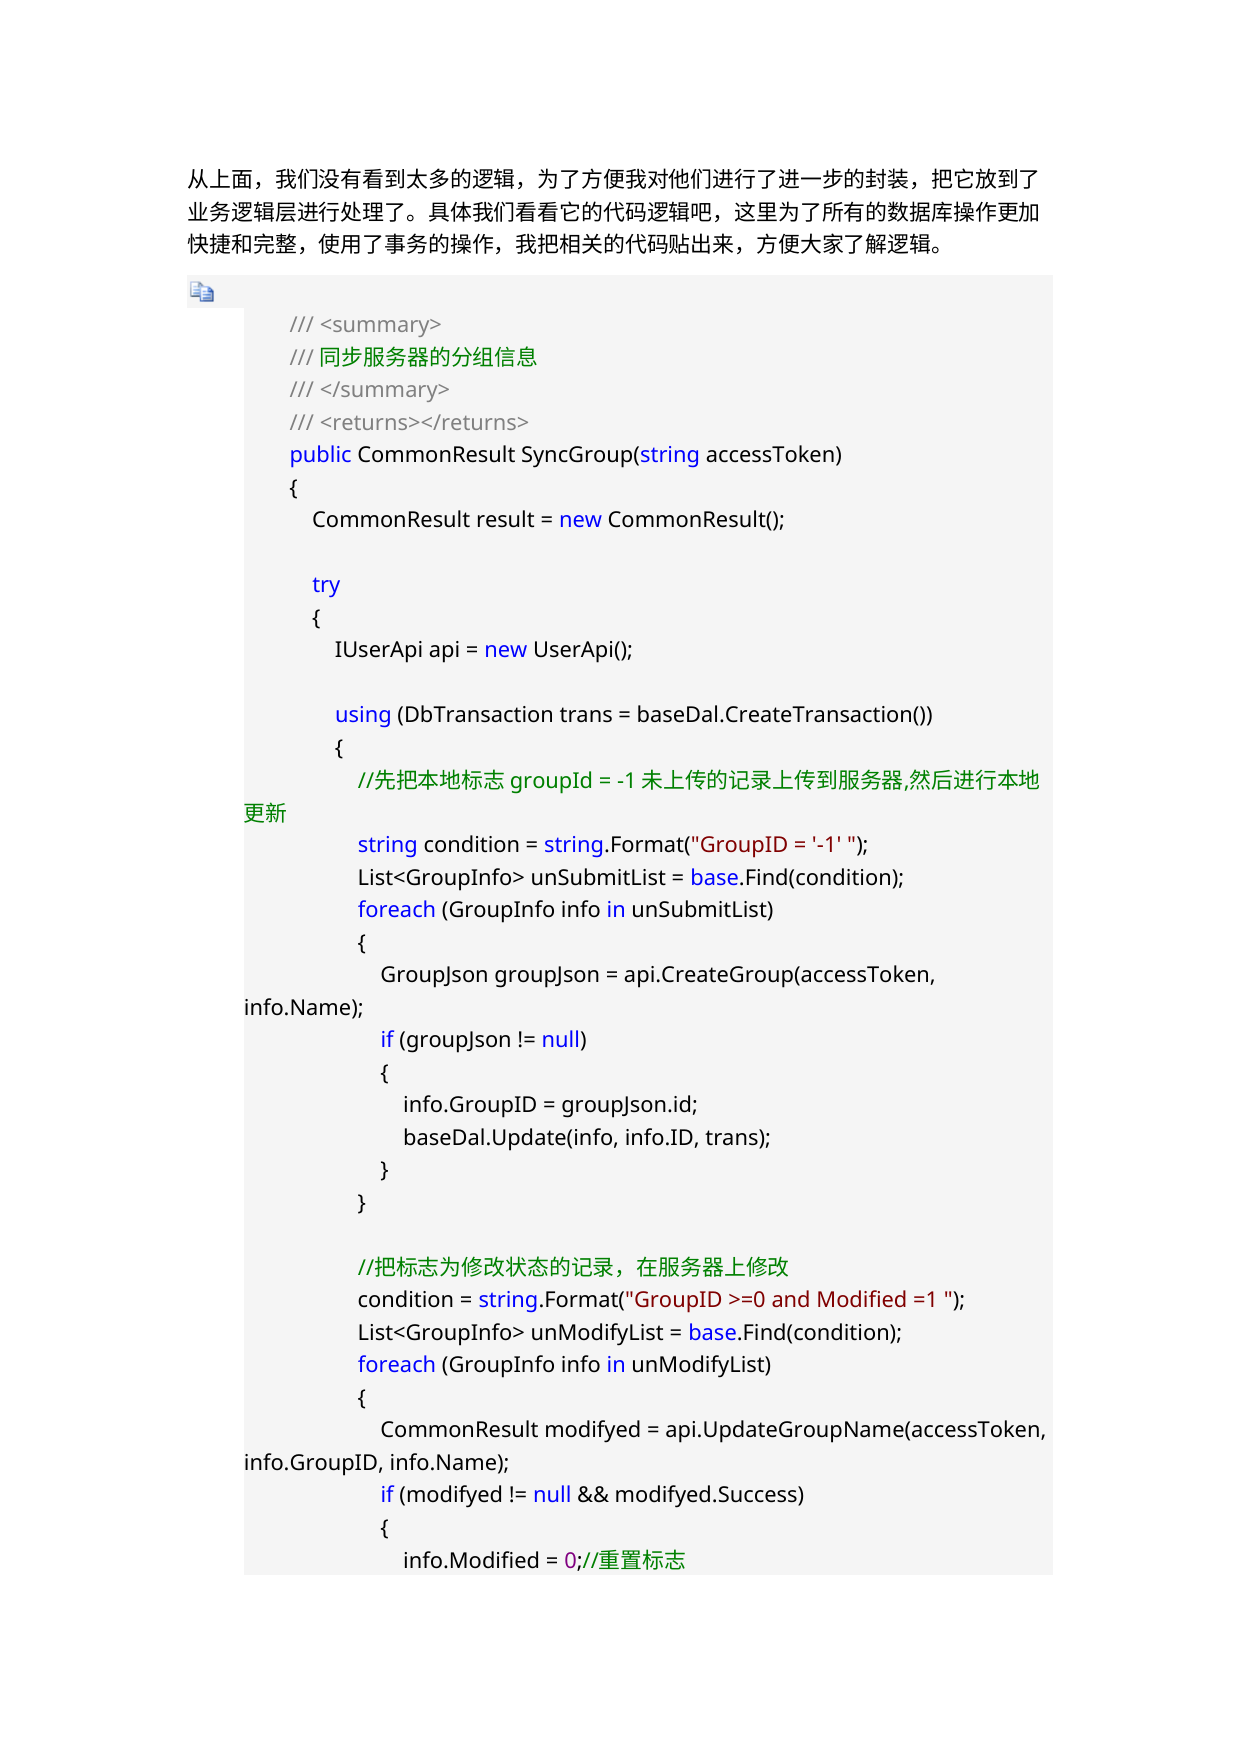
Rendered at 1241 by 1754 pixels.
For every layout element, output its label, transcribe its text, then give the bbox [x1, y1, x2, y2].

text { [244, 1380, 1053, 1413]
text baseDal.Update(info, info.ID, trans); [244, 1120, 1053, 1153]
text info.GroupID = groupJson.id; [244, 1088, 1053, 1120]
text foreach (GroupInfo info in unSubmitList) [244, 893, 1053, 925]
text /// <returns></returns> [244, 405, 1053, 438]
text /// <summary> [244, 308, 1053, 340]
text 从上面，我们没有看到太多的逻辑，为了方便我对他们进行了进一步的封装，把它放到了业务逻辑层进行处理了。具体我们看看它的代码逻辑吧，这里为了所有的数据库操作更加快捷和完整，使用了事务的操作，我把相关的代码贴出来，方便大家了解逻辑。 [187, 162, 1053, 259]
text } [244, 1185, 1053, 1218]
text CommonResult result = new CommonResult(); [244, 503, 1053, 535]
text /// </summary> [244, 373, 1053, 405]
text { [244, 600, 1053, 633]
text CommonResult modifyed = api.UpdateGroupName(accessToken, info.GroupID, info.Name); [244, 1413, 1053, 1478]
text condition = string.Format("GroupID >=0 and Modified =1 "); [244, 1283, 1053, 1315]
text /// 同步服务器的分组信息 [244, 340, 1053, 373]
text { [244, 1510, 1053, 1543]
text try [244, 568, 1053, 600]
text { [244, 925, 1053, 958]
text string condition = string.Format("GroupID = '-1' "); [244, 828, 1053, 860]
text using (DbTransaction trans = baseDal.CreateTransaction()) [244, 698, 1053, 730]
text { [244, 1055, 1053, 1088]
text GroupJson groupJson = api.CreateGroup(accessToken, info.Name); [244, 958, 1053, 1023]
text List<GroupInfo> unModifyList = base.Find(condition); [244, 1315, 1053, 1348]
text info.Modified = 0;//重置标志 [244, 1543, 1053, 1575]
text public CommonResult SyncGroup(string accessToken) [244, 438, 1053, 470]
text foreach (GroupInfo info in unModifyList) [244, 1348, 1053, 1380]
text List<GroupInfo> unSubmitList = base.Find(condition); [244, 860, 1053, 893]
text if (modifyed != null && modifyed.Success) [244, 1478, 1053, 1510]
text IUserApi api = new UserApi(); [244, 633, 1053, 665]
text if (groupJson != null) [244, 1023, 1053, 1055]
text { [244, 470, 1053, 503]
text } [244, 1153, 1053, 1185]
text { [244, 730, 1053, 763]
text //把标志为修改状态的记录，在服务器上修改 [244, 1250, 1053, 1283]
picture [187, 275, 219, 307]
text //先把本地标志groupId = -1未上传的记录上传到服务器,然后进行本地更新 [244, 763, 1053, 828]
